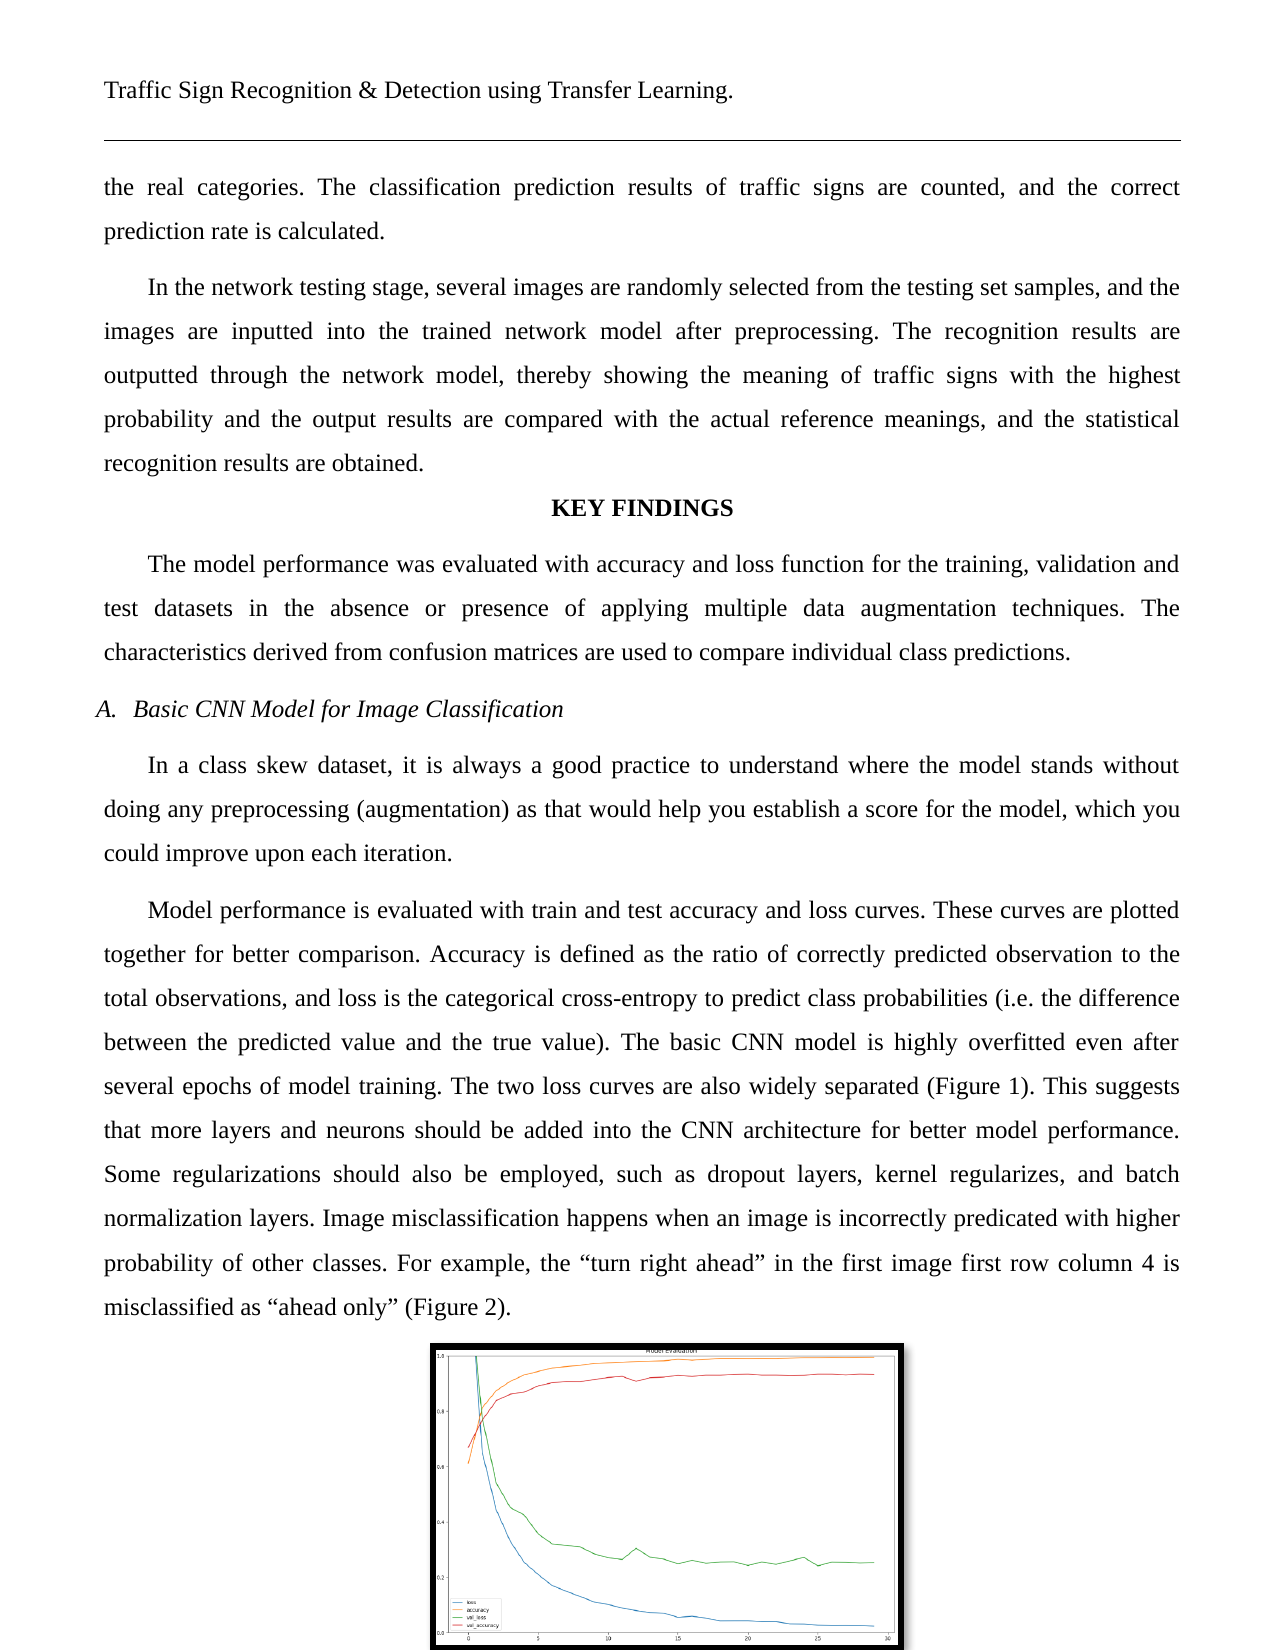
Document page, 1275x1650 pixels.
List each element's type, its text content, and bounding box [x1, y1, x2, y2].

text KEY FINDINGS [103, 485, 1181, 529]
text Model performance is evaluated with train and test accuracy and loss curves. These curves are plotted together for better comparison. Accuracy is defined as the ratio of correctly predicted observation to the total observations, and loss is the categorical cross-entropy to predict class probabilities (i.e. the difference between the predicted value and the true value). The basic CNN model is highly overfitted even after several epochs of model training. The two loss curves are also widely separated (Figure 1). This suggests that more layers and neurons should be added into the CNN architecture for better model performance. Some regularizations should also be employed, such as dropout layers, kernel regularizes, and batch normalization layers. Image misclassification happens when an image is incorrectly predicated with higher probability of other classes. For example, the “turn right ahead” in the first image first row column 4 is misclassified as “ahead only” (Figure 2). [103, 887, 1181, 1328]
text In the network testing stage, several images are randomly selected from the testing set samples, and the images are inputted into the trained network model after preprocessing. The recognition results are outputted through the network model, thereby showing the meaning of traffic signs with the highest probability and the output results are compared with the actual reference meanings, and the statistical recognition results are obtained. [103, 265, 1181, 485]
text In a class skew dataset, it is always a good practice to understand where the model stands without doing any preprocessing (augmentation) as that would help you establish a score for the model, which you could improve upon each iteration. [103, 743, 1181, 875]
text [103, 164, 1181, 252]
list Basic CNN Model for Image Classification [96, 686, 1181, 730]
text The model performance was evaluated with accuracy and loss function for the training, validation and test datasets in the absence or presence of applying multiple data augmentation techniques. The characteristics derived from confusion matrices are used to compare individual class predictions. [103, 542, 1181, 674]
picture [436, 1350, 898, 1645]
